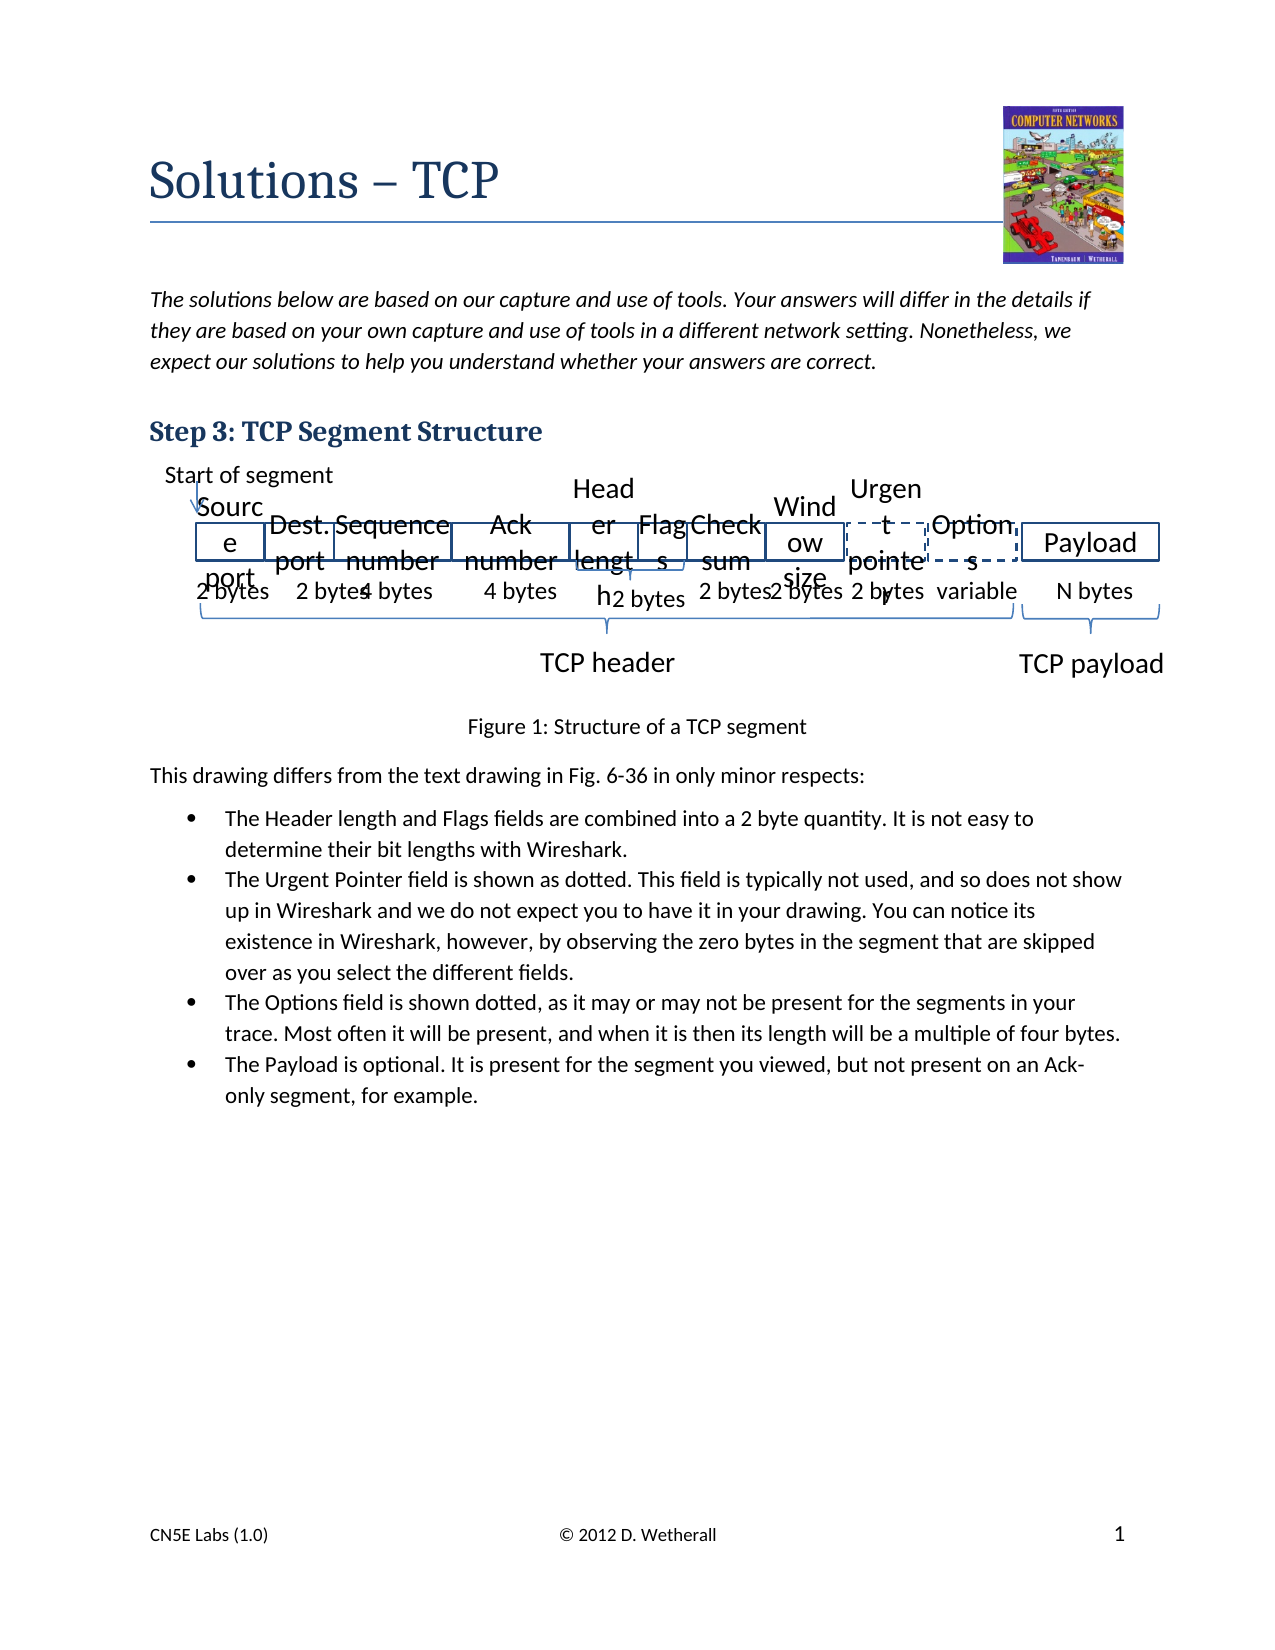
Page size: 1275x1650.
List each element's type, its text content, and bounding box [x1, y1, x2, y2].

title Solutions – TCP [150, 150, 1003, 221]
list The Header length and Flags fields are combined into a 2 byte quantity. It is not easy to determine their bit lengths with Wireshark. [187, 804, 1125, 863]
subtitle Step 3: TCP Segment Structure [150, 415, 1125, 449]
text The solutions below are based on our capture and use of tools. Your answers will differ in the details if they are based on your own capture and use of tools in a different network setting. Nonetheless, we expect our solutions to help you understand whether your answers are correct. [150, 286, 1125, 375]
picture [1003, 106, 1124, 263]
list The Payload is optional. It is present for the segment you viewed, but not present on an Ack-only segment, for example. [187, 1050, 1125, 1109]
text This drawing differs from the text drawing in Fig. 6-36 in only minor respects: [150, 761, 1125, 789]
list The Urgent Pointer field is shown as dotted. This field is typically not used, and so does not show up in Wireshark and we do not expect you to have it in your drawing. You can notice its existence in Wireshark, however, by observing the zero bytes in the segment that are skipped over as you select the different fields. [187, 866, 1125, 986]
list The Options field is shown dotted, as it may or may not be present for the segments in your trace. Most often it will be present, and when it is then its length will be a multiple of four bytes. [187, 988, 1125, 1047]
